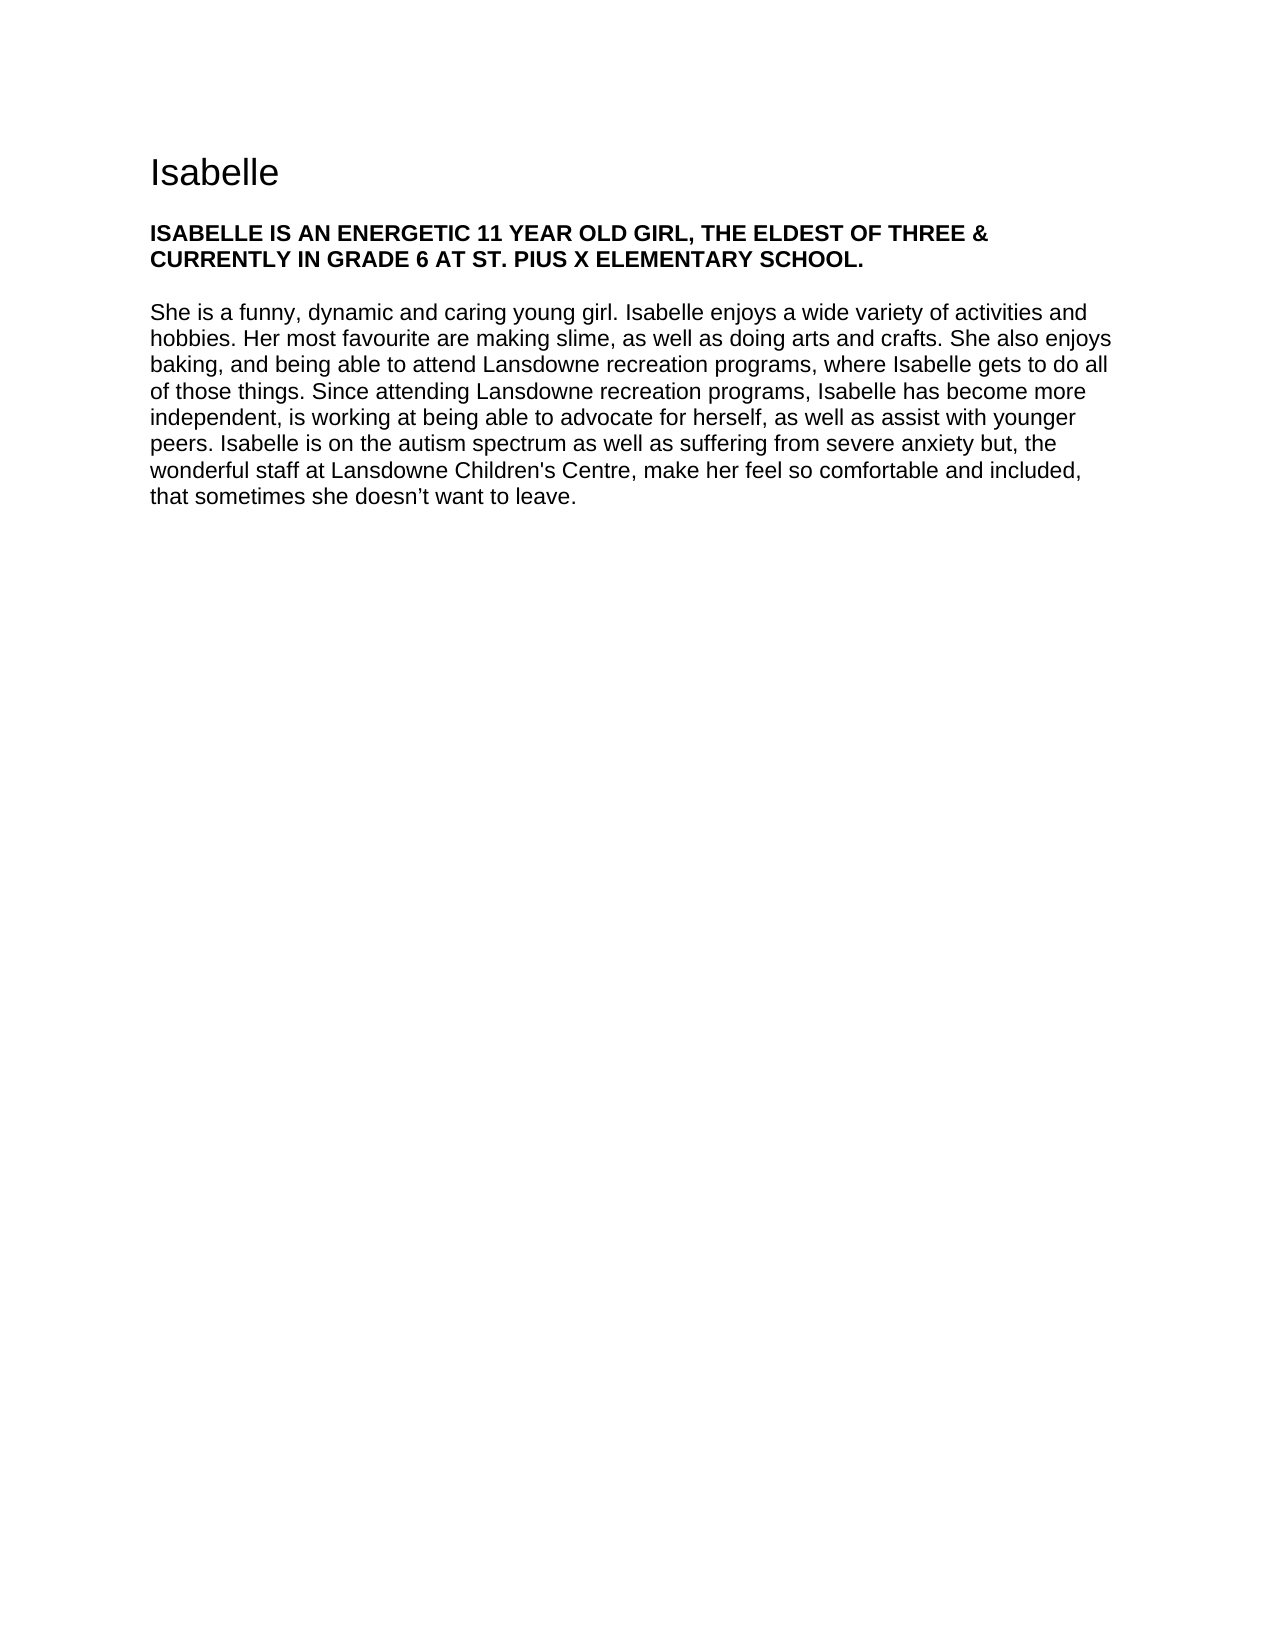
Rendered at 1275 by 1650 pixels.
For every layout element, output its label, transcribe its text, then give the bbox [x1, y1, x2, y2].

text ISABELLE IS AN ENERGETIC 11 YEAR OLD GIRL, THE ELDEST OF THREE & CURRENTLY IN GRADE 6 AT ST. PIUS X ELEMENTARY SCHOOL. [150, 219, 1125, 272]
text She is a funny, dynamic and caring young girl. Isabelle enjoys a wide variety of activities and hobbies. Her most favourite are making slime, as well as doing arts and crafts. She also enjoys baking, and being able to attend Lansdowne recreation programs, where Isabelle gets to do all of those things. Since attending Lansdowne recreation programs, Isabelle has become more independent, is working at being able to advocate for herself, as well as assist with younger peers. Isabelle is on the autism spectrum as well as suffering from severe anxiety but, the wonderful staff at Lansdowne Children's Centre, make her feel so comfortable and included, that sometimes she doesn’t want to leave. [150, 298, 1125, 509]
text Isabelle [150, 150, 1125, 193]
